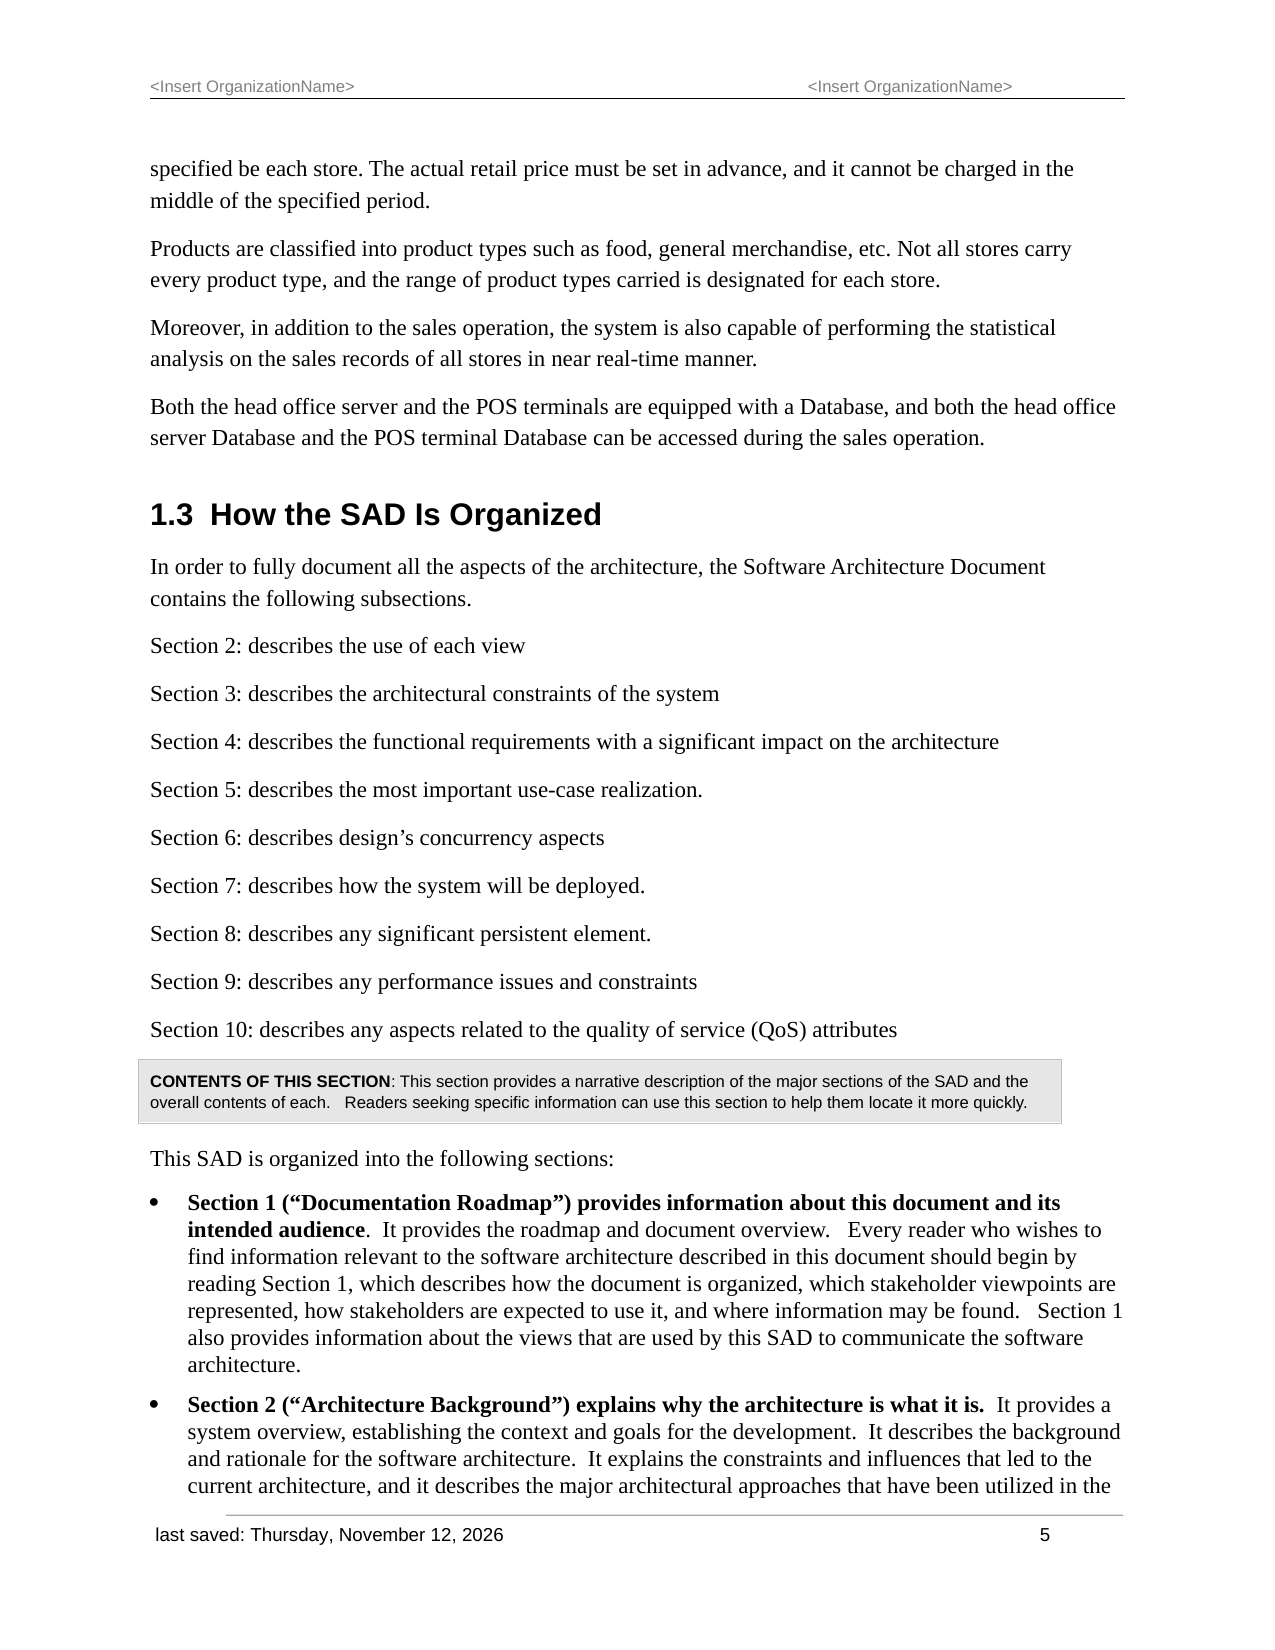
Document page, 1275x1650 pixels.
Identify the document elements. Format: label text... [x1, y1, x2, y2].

text Section 9: describes any performance issues and constraints [150, 963, 1125, 994]
text Section 2: describes the use of each view [150, 628, 1125, 659]
text Section 3: describes the architectural constraints of the system [150, 676, 1125, 707]
table_header CONTENTS OF THIS SECTION: This section provides a narrative description of the major sections of the SAD and the overall contents of each. Readers seeking specific information can use this section to help them locate it more quickly. [139, 1060, 1061, 1122]
text Section 4: describes the functional requirements with a significant impact on the architecture [150, 723, 1125, 755]
text Section 5: describes the most important use-case realization. [150, 771, 1125, 803]
list Section 1 (“Documentation Roadmap”) provides information about this document and its intended audience. It provides the roadmap and document overview. Every reader who wishes to find information relevant to the software architecture described in this document should begin by reading Section 1, which describes how the document is organized, which stakeholder viewpoints are represented, how stakeholders are expected to use it, and where information may be found. Section 1 also provides information about the views that are used by this SAD to communicate the software architecture. [150, 1188, 1125, 1378]
text Products are classified into product types such as food, general merchandise, etc. Not all stores carry every product type, and the range of product types carried is designated for each store. [150, 230, 1125, 292]
text Section 10: describes any aspects related to the quality of service (QoS) attributes [150, 1011, 1125, 1042]
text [150, 151, 1125, 213]
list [150, 1390, 1125, 1498]
text Section 7: describes how the system will be deployed. [150, 867, 1125, 898]
subtitle How the SAD Is Organized [150, 492, 1125, 532]
text Section 8: describes any significant persistent element. [150, 915, 1125, 946]
text This SAD is organized into the following sections: [150, 1140, 1125, 1171]
text In order to fully document all the aspects of the architecture, the Software Architecture Document contains the following subsections. [150, 548, 1125, 611]
text Moreover, in addition to the sales operation, the system is also capable of performing the statistical analysis on the sales records of all stores in near real-time manner. [150, 309, 1125, 371]
text Section 6: describes design’s concurrency aspects [150, 819, 1125, 851]
text Both the head office server and the POS terminals are equipped with a Database, and both the head office server Database and the POS terminal Database can be accessed during the sales operation. [150, 388, 1125, 451]
